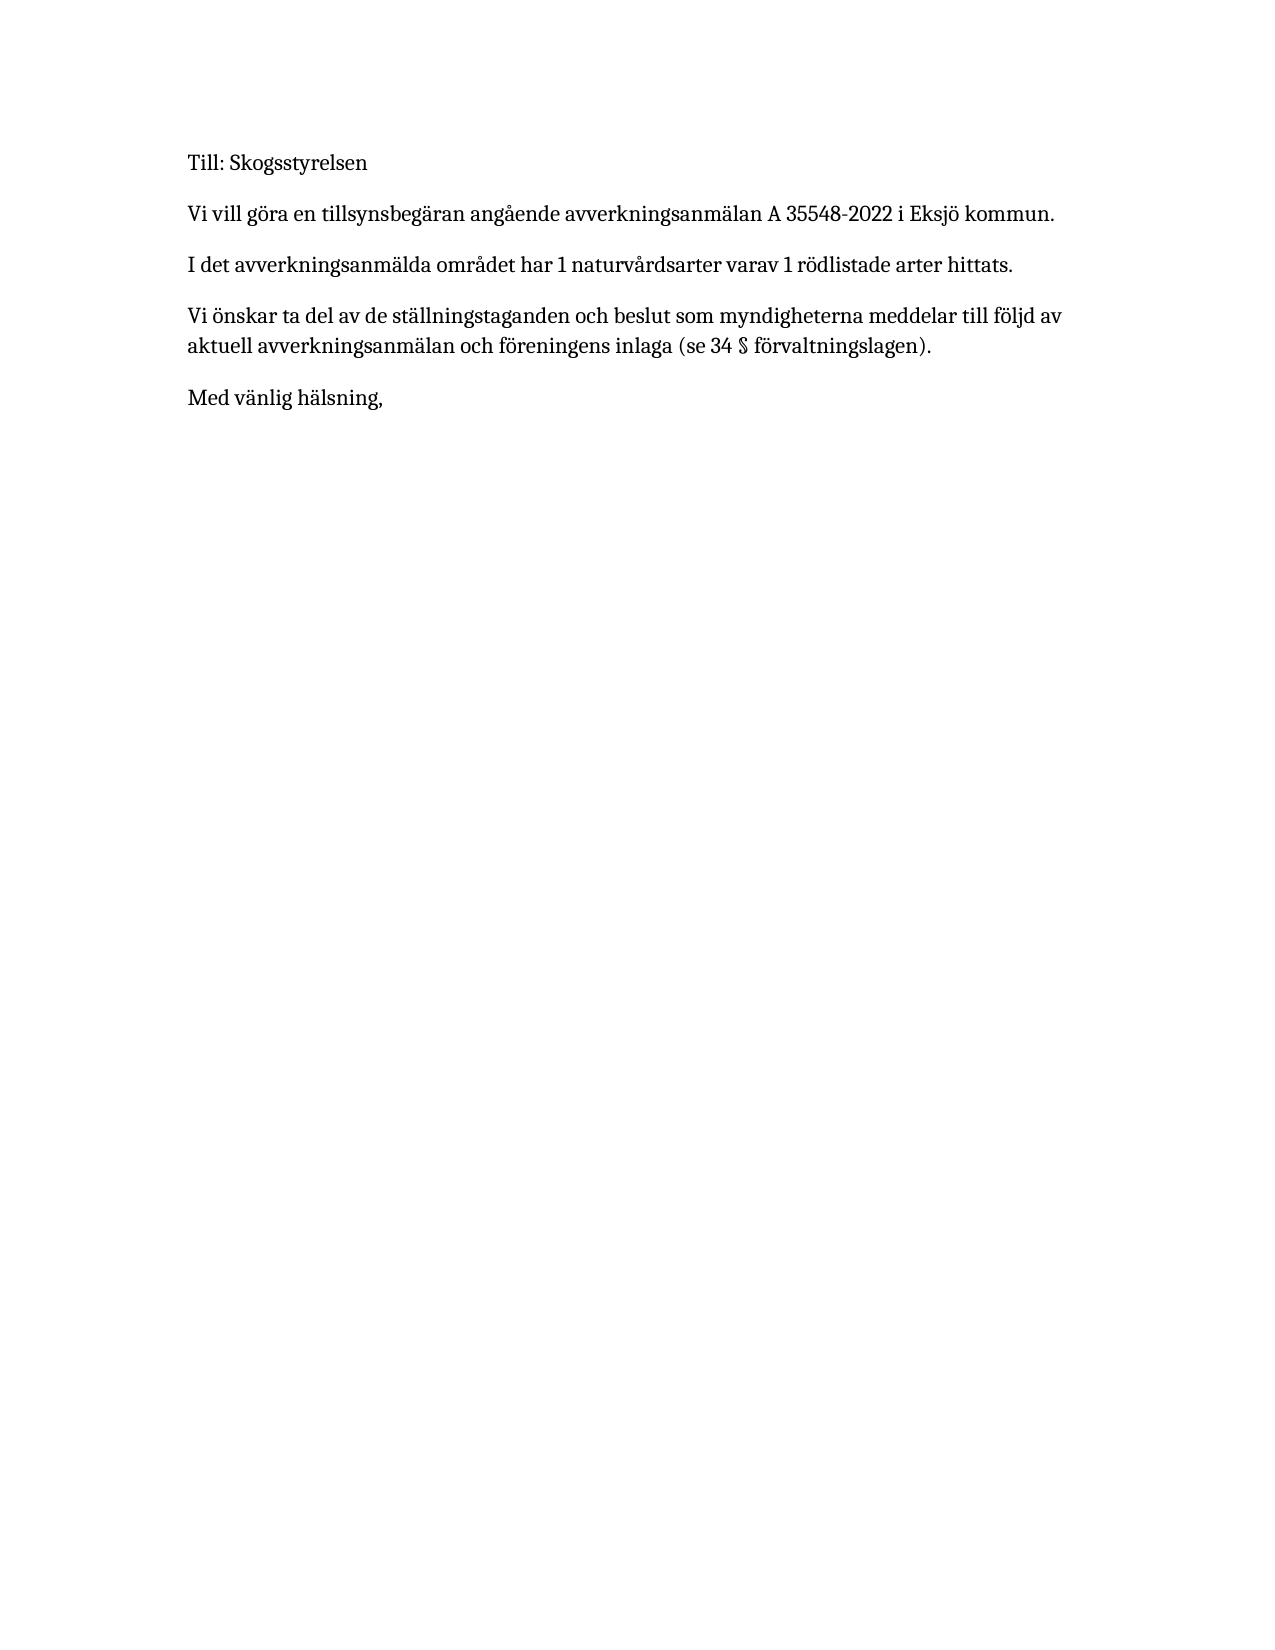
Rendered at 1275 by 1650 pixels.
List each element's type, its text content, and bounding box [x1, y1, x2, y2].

text Till: Skogsstyrelsen [187, 150, 1087, 176]
text Med vänlig hälsning, [187, 384, 1087, 441]
text Vi önskar ta del av de ställningstaganden och beslut som myndigheterna meddelar till följd av aktuell avverkningsanmälan och föreningens inlaga (se 34 § förvaltningslagen). [187, 303, 1087, 360]
text Vi vill göra en tillsynsbegäran angående avverkningsanmälan A 35548-2022 i Eksjö kommun. [187, 201, 1087, 227]
text I det avverkningsanmälda området har 1 naturvårdsarter varav 1 rödlistade arter hittats. [187, 252, 1087, 278]
